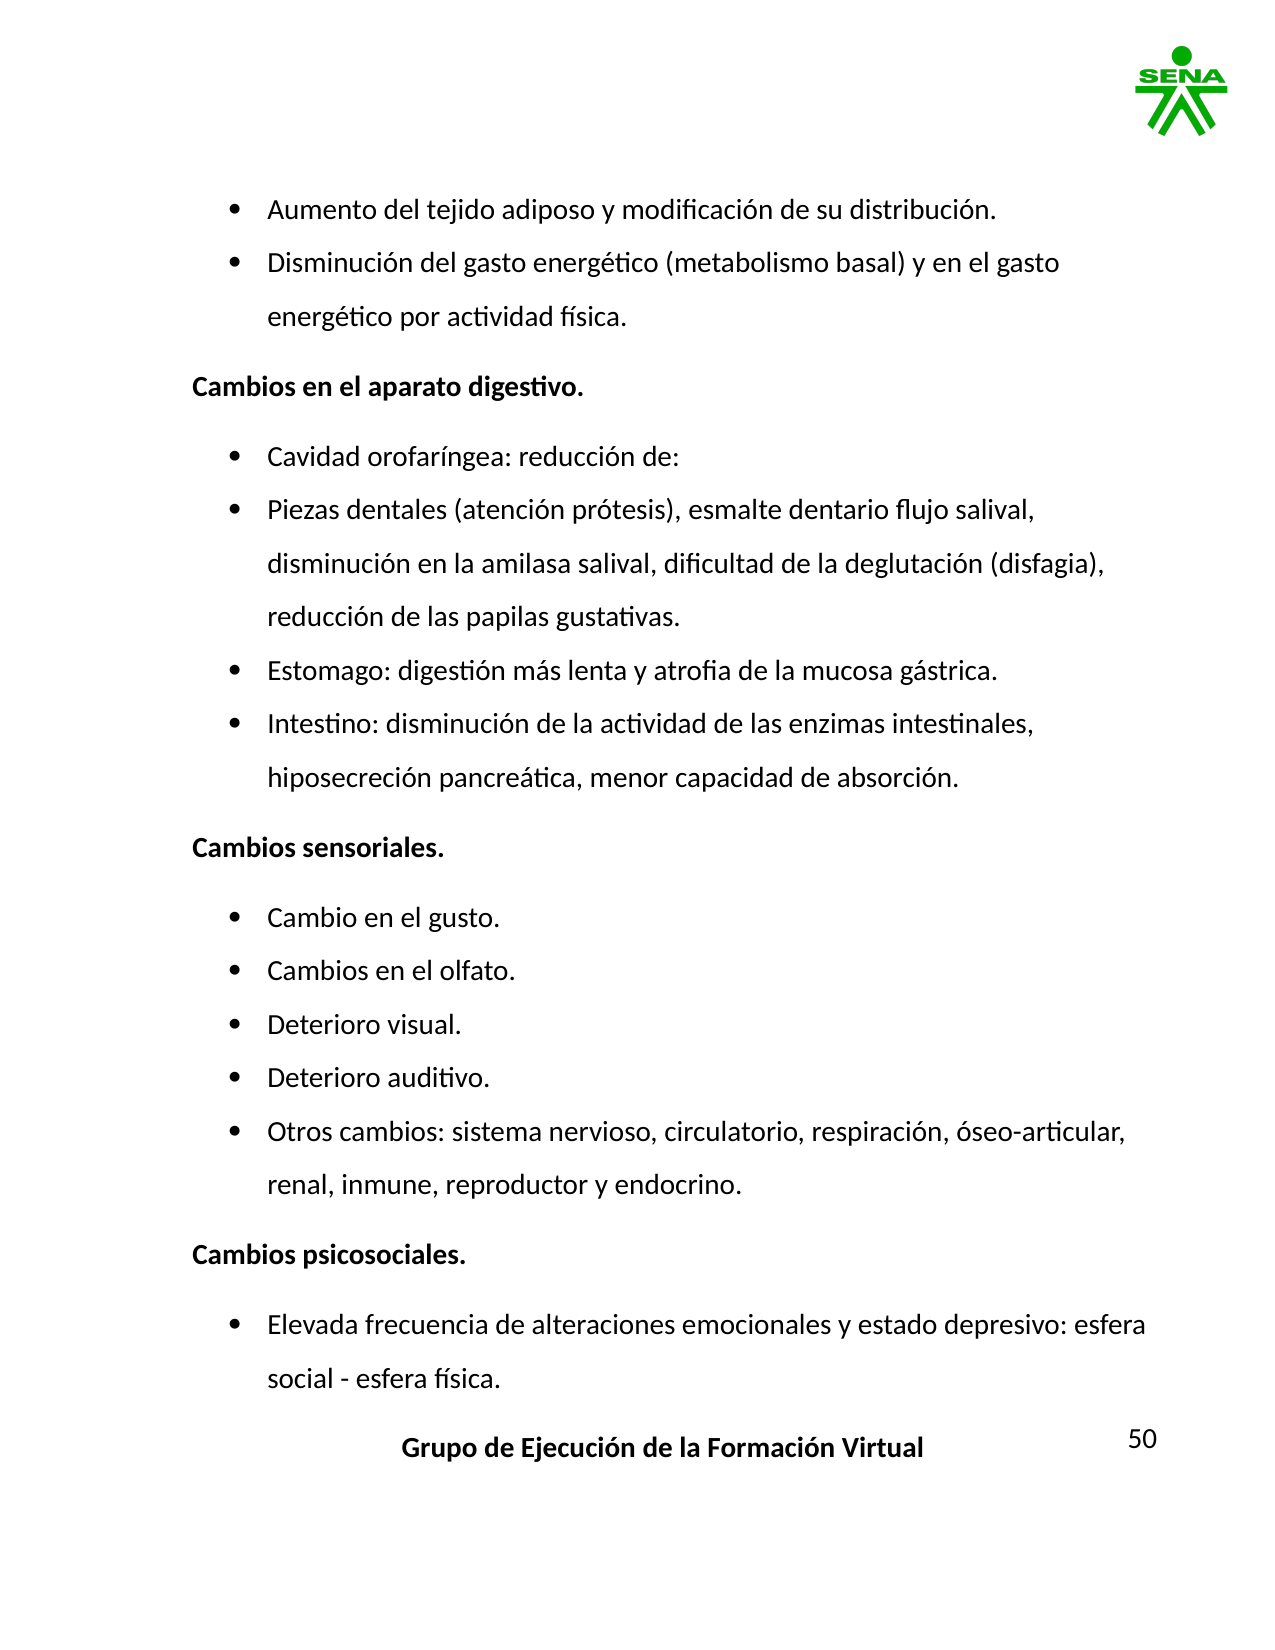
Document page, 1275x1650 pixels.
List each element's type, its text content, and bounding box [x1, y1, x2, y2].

text Cambios sensoriales. [118, 829, 1157, 864]
list Aumento del tejido adiposo y modificación de su distribución. [229, 191, 1157, 227]
list Otros cambios: sistema nervioso, circulatorio, respiración, óseo-articular, renal, inmune, reproductor y endocrino. [229, 1113, 1157, 1202]
text Cambios en el aparato digestivo. [118, 368, 1157, 403]
list Cambio en el gusto. [229, 899, 1157, 934]
list Piezas dentales (atención prótesis), esmalte dentario flujo salival, disminución en la amilasa salival, dificultad de la deglutación (disfagia), reducción de las papilas gustativas. [229, 491, 1157, 634]
list Intestino: disminución de la actividad de las enzimas intestinales, hiposecreción pancreática, menor capacidad de absorción. [229, 705, 1157, 794]
list Cavidad orofaríngea: reducción de: [229, 438, 1157, 474]
list Deterioro visual. [229, 1006, 1157, 1041]
text Cambios psicosociales. [118, 1236, 1157, 1272]
list Cambios en el olfato. [229, 952, 1157, 988]
picture [1135, 46, 1228, 136]
list Disminución del gasto energético (metabolismo basal) y en el gasto energético por actividad física. [229, 244, 1157, 333]
list Estomago: digestión más lenta y atrofia de la mucosa gástrica. [229, 652, 1157, 687]
list Elevada frecuencia de alteraciones emocionales y estado depresivo: esfera social - esfera física. [229, 1306, 1157, 1395]
list Deterioro auditivo. [229, 1059, 1157, 1095]
